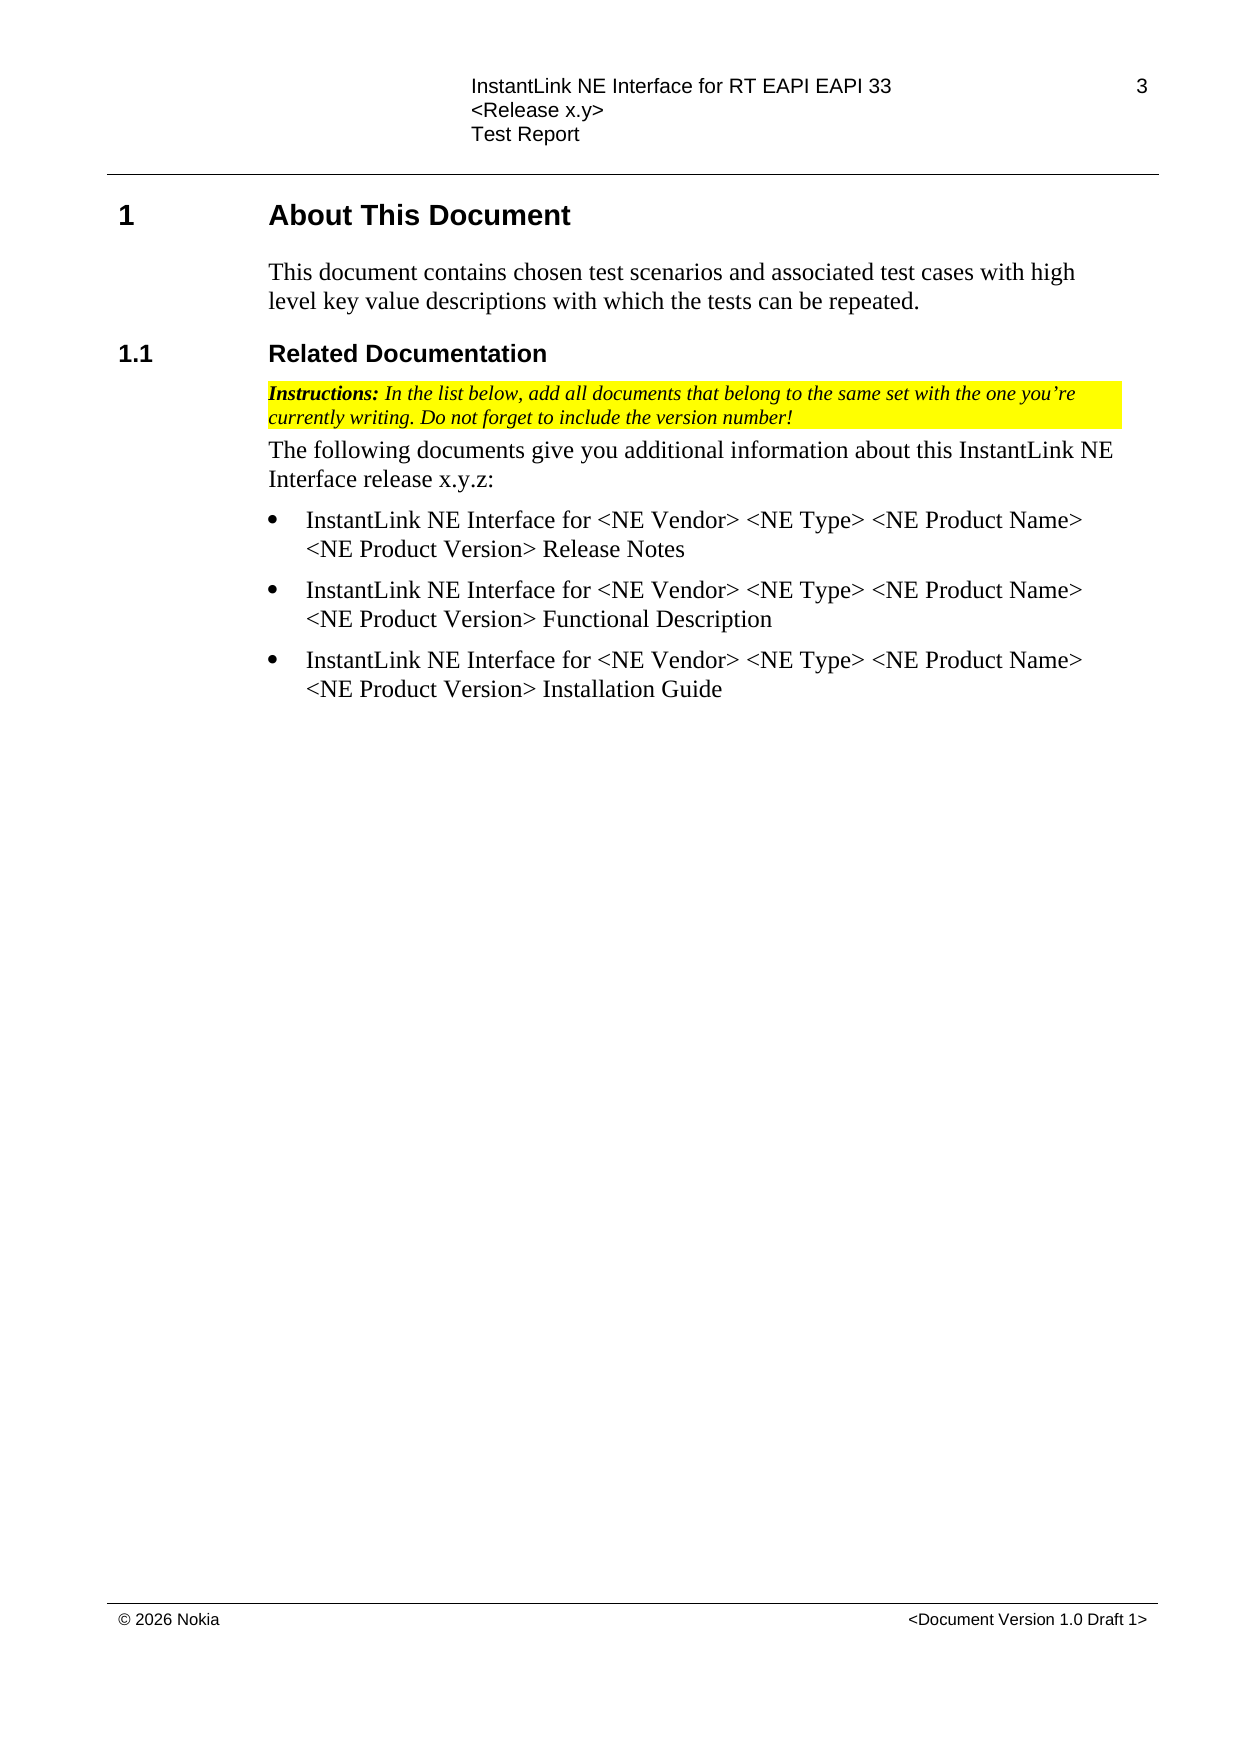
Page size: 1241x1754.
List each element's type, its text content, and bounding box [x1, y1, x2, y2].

list The following documents give you additional information about this InstantLink NE Interface release x.y.z: [268, 435, 1122, 493]
subtitle Related Documentation [118, 339, 1122, 368]
text This document contains chosen test scenarios and associated test cases with high level key value descriptions with which the tests can be repeated. [268, 257, 1122, 314]
text InstantLink NE Interface for <NE Vendor> <NE Type> <NE Product Name> <NE Product Version> Installation Guide [268, 645, 1122, 703]
text InstantLink NE Interface for <NE Vendor> <NE Type> <NE Product Name> <NE Product Version> Release Notes [268, 505, 1122, 563]
text InstantLink NE Interface for <NE Vendor> <NE Type> <NE Product Name> <NE Product Version> Functional Description [268, 575, 1122, 633]
list In the list below, add all documents that belong to the same set with the one you’re currently writing. Do not forget to include the version number! [268, 381, 1122, 429]
subtitle About This Document [118, 198, 1122, 232]
